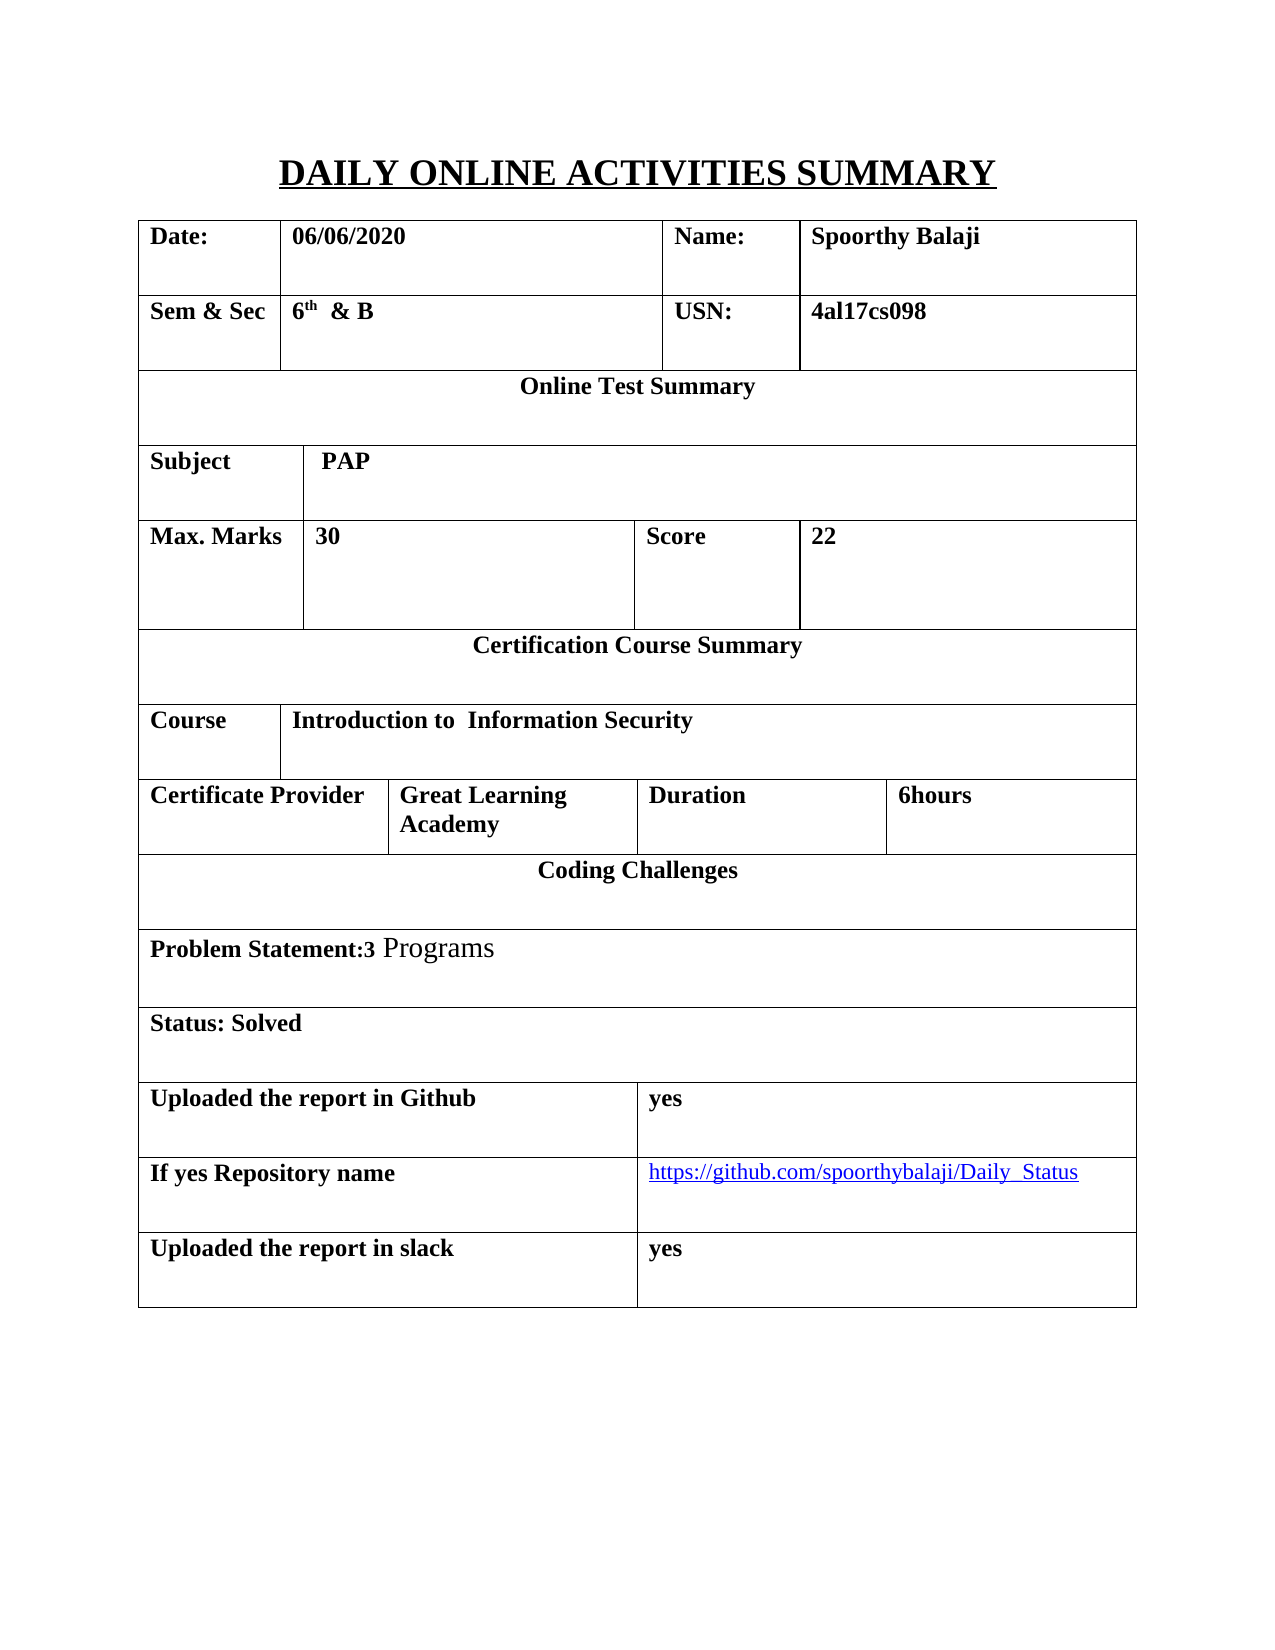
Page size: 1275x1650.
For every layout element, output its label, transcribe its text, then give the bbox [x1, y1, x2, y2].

table_cell 6th & B [281, 296, 662, 370]
table_cell 4al17cs098 [801, 296, 1136, 370]
table_cell USN: [663, 296, 799, 370]
table_cell Online Test Summary [139, 371, 1136, 445]
table_cell Coding Challenges [139, 855, 1136, 929]
table_cell Certification Course Summary [139, 630, 1136, 704]
table_header Spoorthy Balaji [801, 221, 1136, 295]
table_cell Sem & Sec [139, 296, 280, 370]
text DAILY ONLINE ACTIVITIES SUMMARY [150, 150, 1125, 193]
table_cell Certificate Provider [139, 780, 388, 854]
table_cell yes [638, 1083, 1136, 1157]
table_cell https://github.com/spoorthybalaji/Daily_Status [638, 1158, 1136, 1232]
table_header Date: [139, 221, 280, 295]
table_cell Course [139, 705, 280, 779]
table_cell Problem Statement:3 Programs [139, 930, 1136, 1007]
table_cell 30 [304, 521, 634, 629]
table_header 06/06/2020 [281, 221, 662, 295]
table_cell If yes Repository name [139, 1158, 637, 1232]
table_cell 6hours [887, 780, 1136, 854]
table_cell Score [635, 521, 799, 629]
table_cell Max. Marks [139, 521, 303, 629]
table_cell PAP [304, 446, 1136, 520]
table_cell Uploaded the report in slack [139, 1233, 637, 1307]
table_cell 22 [801, 521, 1136, 629]
table_cell Great Learning Academy [389, 780, 637, 854]
table_cell Uploaded the report in Github [139, 1083, 637, 1157]
table_cell Status: Solved [139, 1008, 1136, 1082]
table_cell yes [638, 1233, 1136, 1307]
table_cell Subject [139, 446, 303, 520]
table_header Name: [663, 221, 799, 295]
table_cell Duration [638, 780, 886, 854]
table_cell Introduction to Information Security [281, 705, 1136, 779]
